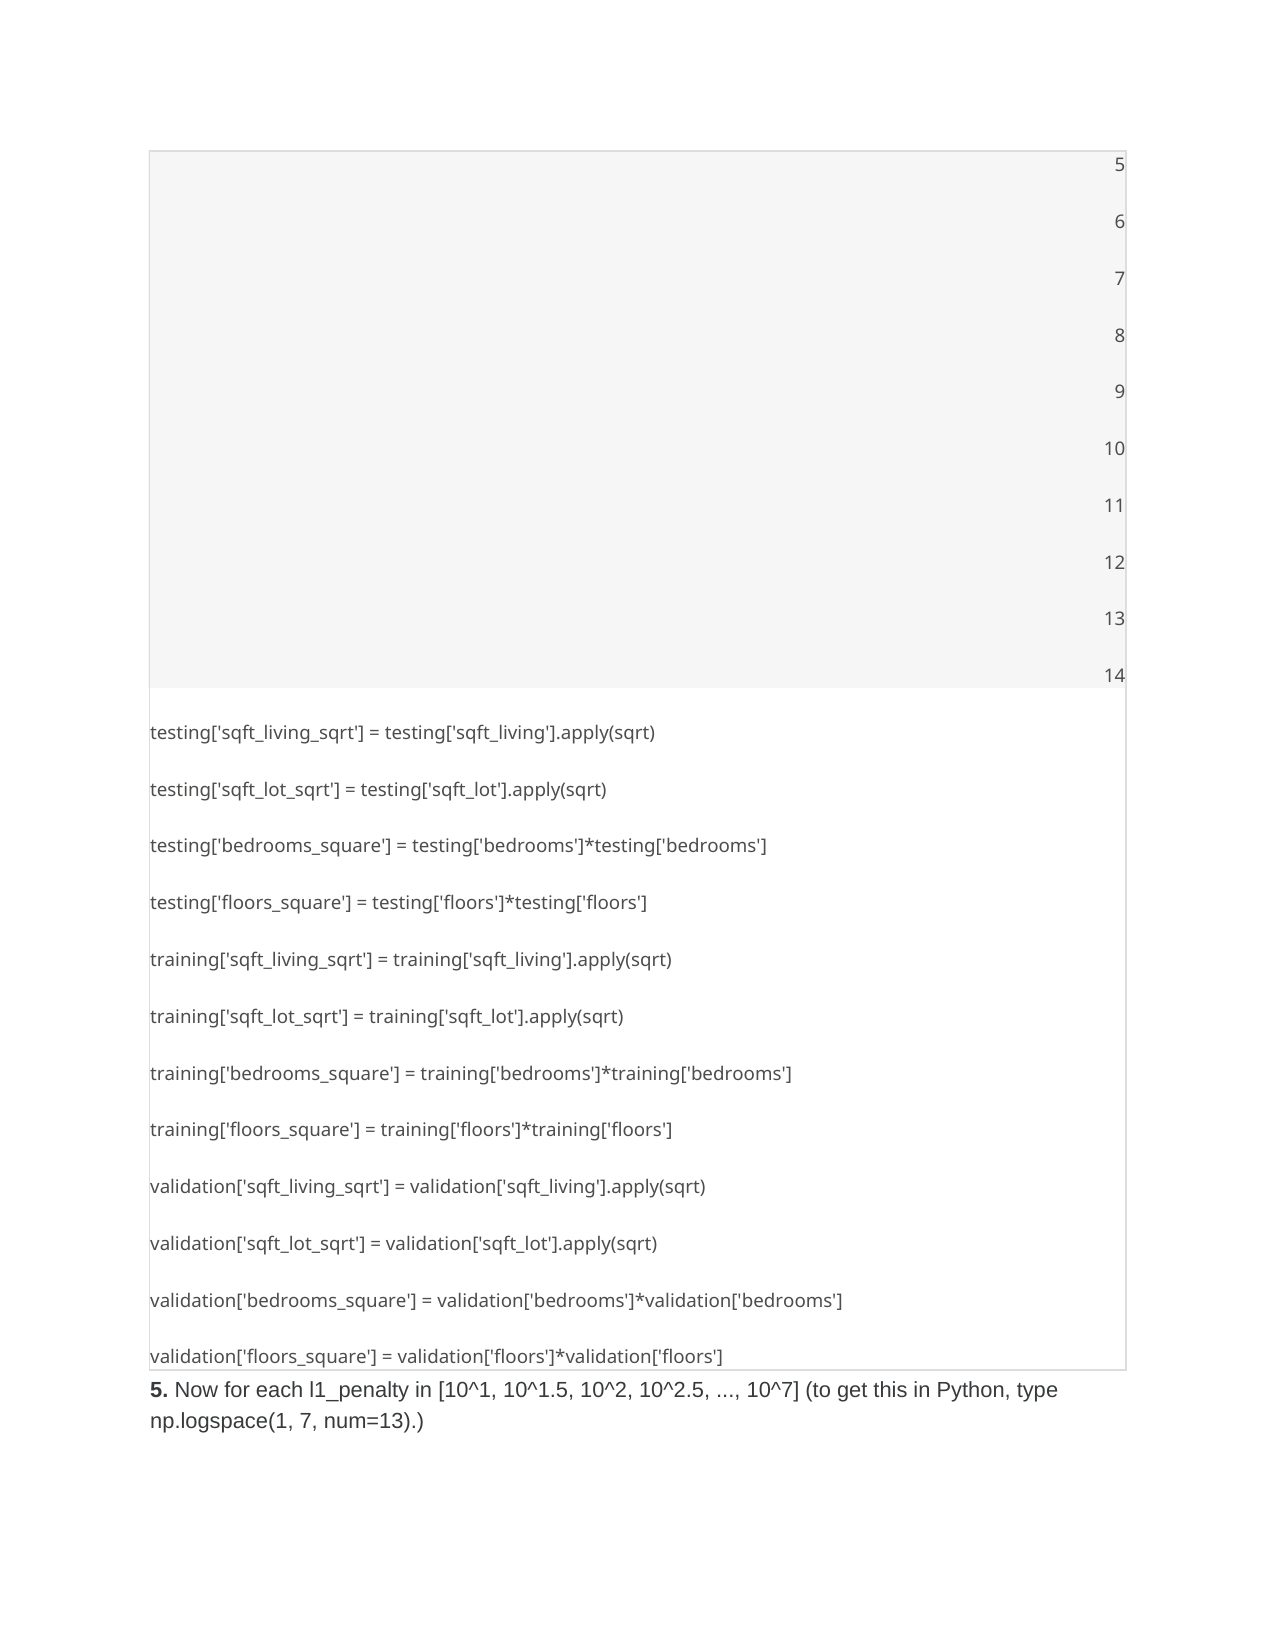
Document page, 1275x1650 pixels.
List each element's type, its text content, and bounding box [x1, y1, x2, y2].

text training['floors_square'] = training['floors']*training['floors'] [150, 1115, 1125, 1142]
text 10 [150, 434, 1125, 461]
text testing['bedrooms_square'] = testing['bedrooms']*testing['bedrooms'] [150, 831, 1125, 858]
text 5. Now for each l1_penalty in [10^1, 10^1.5, 10^2, 10^2.5, ..., 10^7] (to get this in Python, type np.logspace(1, 7, num=13).) [150, 1371, 1125, 1433]
text 7 [150, 263, 1125, 291]
text 5 [150, 152, 1125, 177]
text validation['bedrooms_square'] = validation['bedrooms']*validation['bedrooms'] [150, 1285, 1125, 1312]
text validation['floors_square'] = validation['floors']*validation['floors'] [150, 1342, 1125, 1369]
text 13 [150, 604, 1125, 631]
text 12 [150, 547, 1125, 574]
text training['sqft_living_sqrt'] = training['sqft_living'].apply(sqrt) [150, 945, 1125, 972]
text testing['floors_square'] = testing['floors']*testing['floors'] [150, 888, 1125, 915]
text testing['sqft_living_sqrt'] = testing['sqft_living'].apply(sqrt) [150, 718, 1125, 745]
text 11 [150, 491, 1125, 518]
text validation['sqft_living_sqrt'] = validation['sqft_living'].apply(sqrt) [150, 1172, 1125, 1199]
text 6 [150, 207, 1125, 234]
text training['sqft_lot_sqrt'] = training['sqft_lot'].apply(sqrt) [150, 1002, 1125, 1029]
text 9 [150, 377, 1125, 404]
text validation['sqft_lot_sqrt'] = validation['sqft_lot'].apply(sqrt) [150, 1229, 1125, 1256]
text 8 [150, 320, 1125, 347]
text testing['sqft_lot_sqrt'] = testing['sqft_lot'].apply(sqrt) [150, 774, 1125, 802]
text 14 [150, 661, 1125, 688]
text training['bedrooms_square'] = training['bedrooms']*training['bedrooms'] [150, 1058, 1125, 1085]
